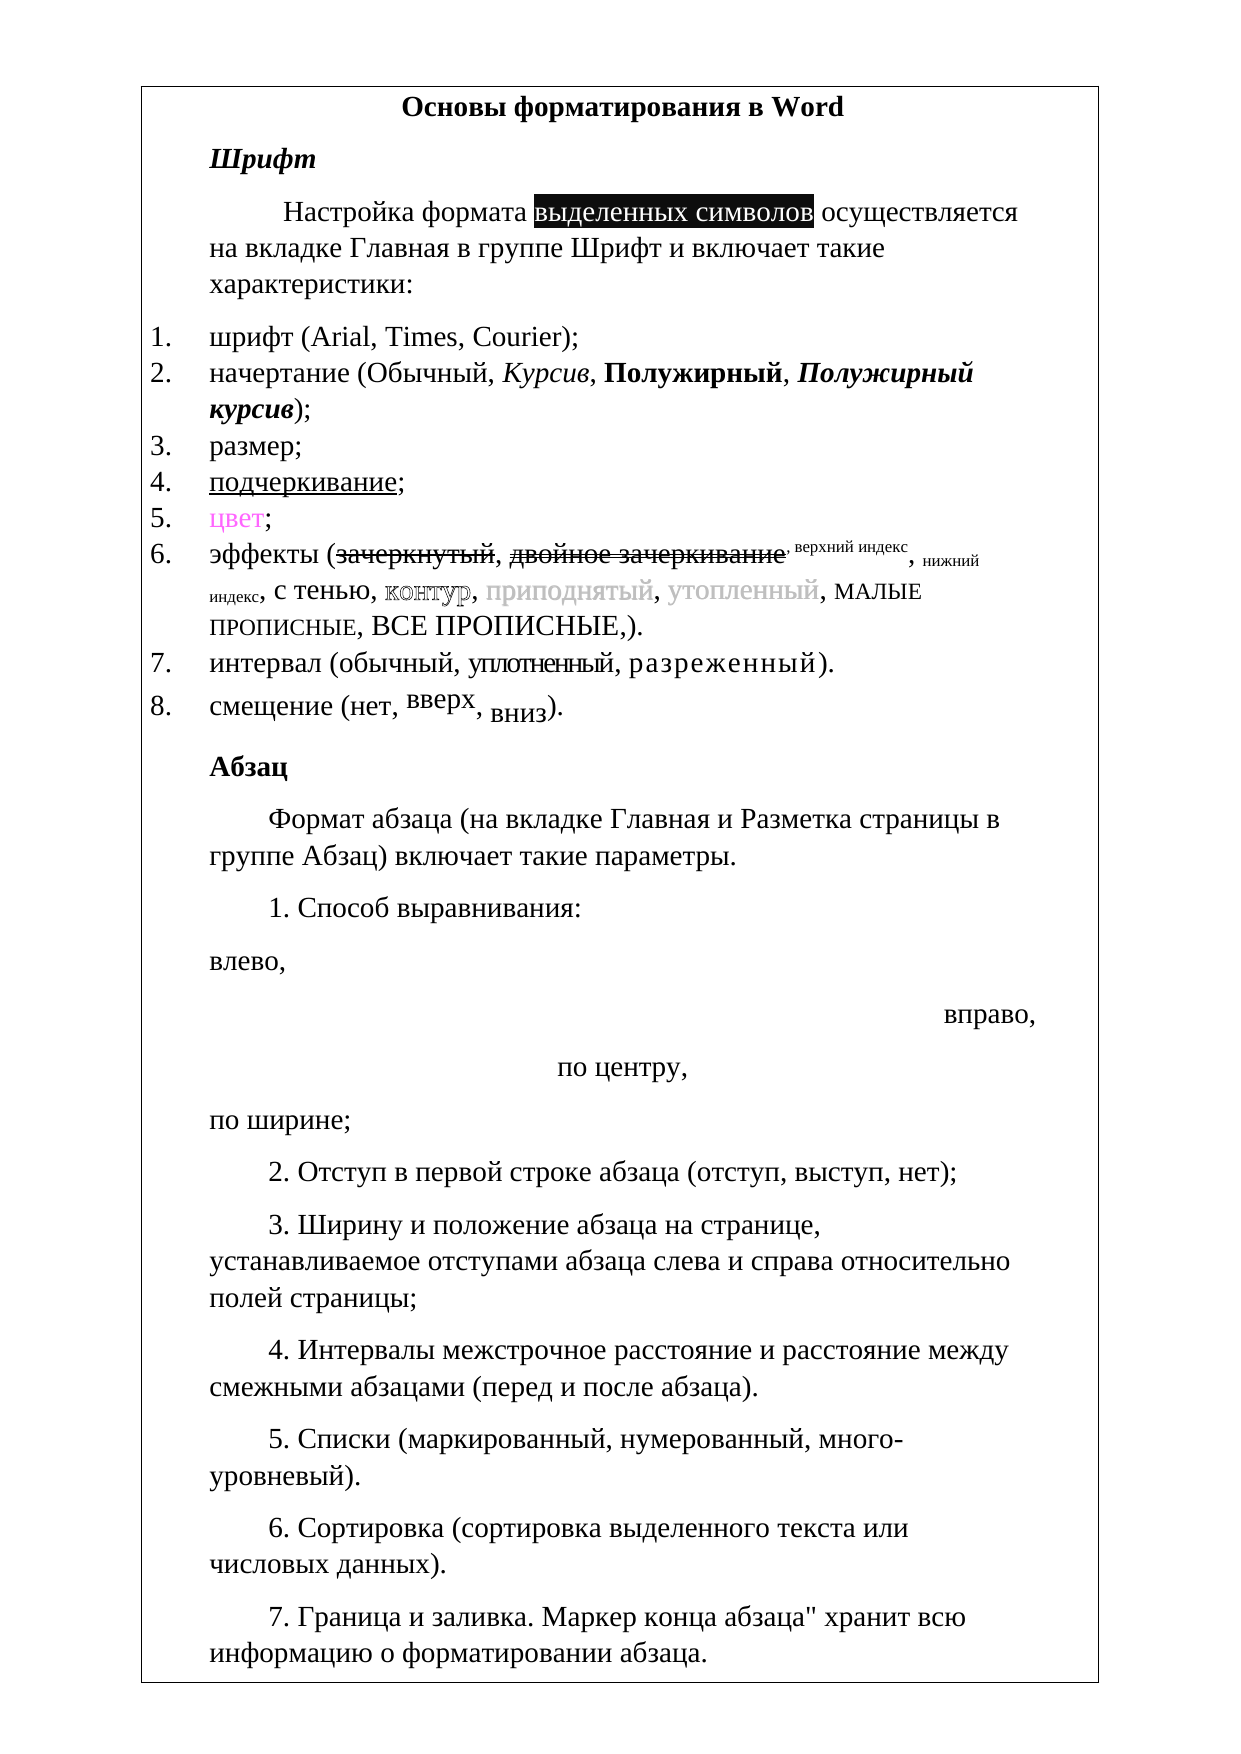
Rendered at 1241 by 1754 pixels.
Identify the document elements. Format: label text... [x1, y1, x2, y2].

list интервал (обычный, уплотненный, разреженный). [150, 645, 1036, 678]
text по центру, [150, 1049, 1036, 1082]
text вправо, [150, 996, 1036, 1030]
text 3. Ширину и положение абзаца на странице, устанавливаемое отступами абзаца слева и справа относительно полей страницы; [209, 1207, 1036, 1313]
text 5. Списки (маркированный, нумерованный, много- уровневый). [209, 1421, 1036, 1491]
text 1. Способ выравнивания: [209, 891, 1036, 924]
text Абзац [209, 749, 1036, 782]
list цвет; [150, 500, 1036, 534]
list смещение (нет, вверх, вниз). [150, 681, 1036, 728]
text Основы форматирования в Word [209, 89, 1036, 122]
text влево, [150, 943, 1036, 977]
list подчеркивание; [150, 464, 1036, 497]
text Формат абзаца (на вкладке Главная и Разметка страницы в группе Абзац) включает такие параметры. [209, 802, 1036, 871]
text по ширине; [150, 1102, 1036, 1135]
list размер; [150, 428, 1036, 461]
text 6. Сортировка (сортировка выделенного текста или числовых данных). [209, 1510, 1036, 1580]
list шрифт (Arial, Times, Courier); [150, 319, 1036, 353]
text Шрифт [209, 141, 1036, 175]
list эффекты (зачеркнутый, двойное зачеркивание, верхний индекс, нижний индекс, с тенью, контур, приподнятый, утопленный, малые прописные, все прописные,). [150, 536, 1036, 642]
list начертание (Обычный, Курсив, Полужирный, Полужирный курсив); [150, 356, 1036, 425]
text 2. Отступ в первой строке абзаца (отступ, выступ, нет); [209, 1154, 1036, 1188]
text 7. Граница и заливка. Маркер конца абзаца" хранит всю информацию о форматировании абзаца. [209, 1599, 1036, 1669]
text 4. Интервалы межстрочное расстояние и расстояние между смежными абзацами (перед и после абзаца). [209, 1332, 1036, 1402]
text Настройка формата выделенных символов осуществляется на вкладке Главная в группе Шрифт и включает такие характеристики: [209, 194, 1036, 300]
